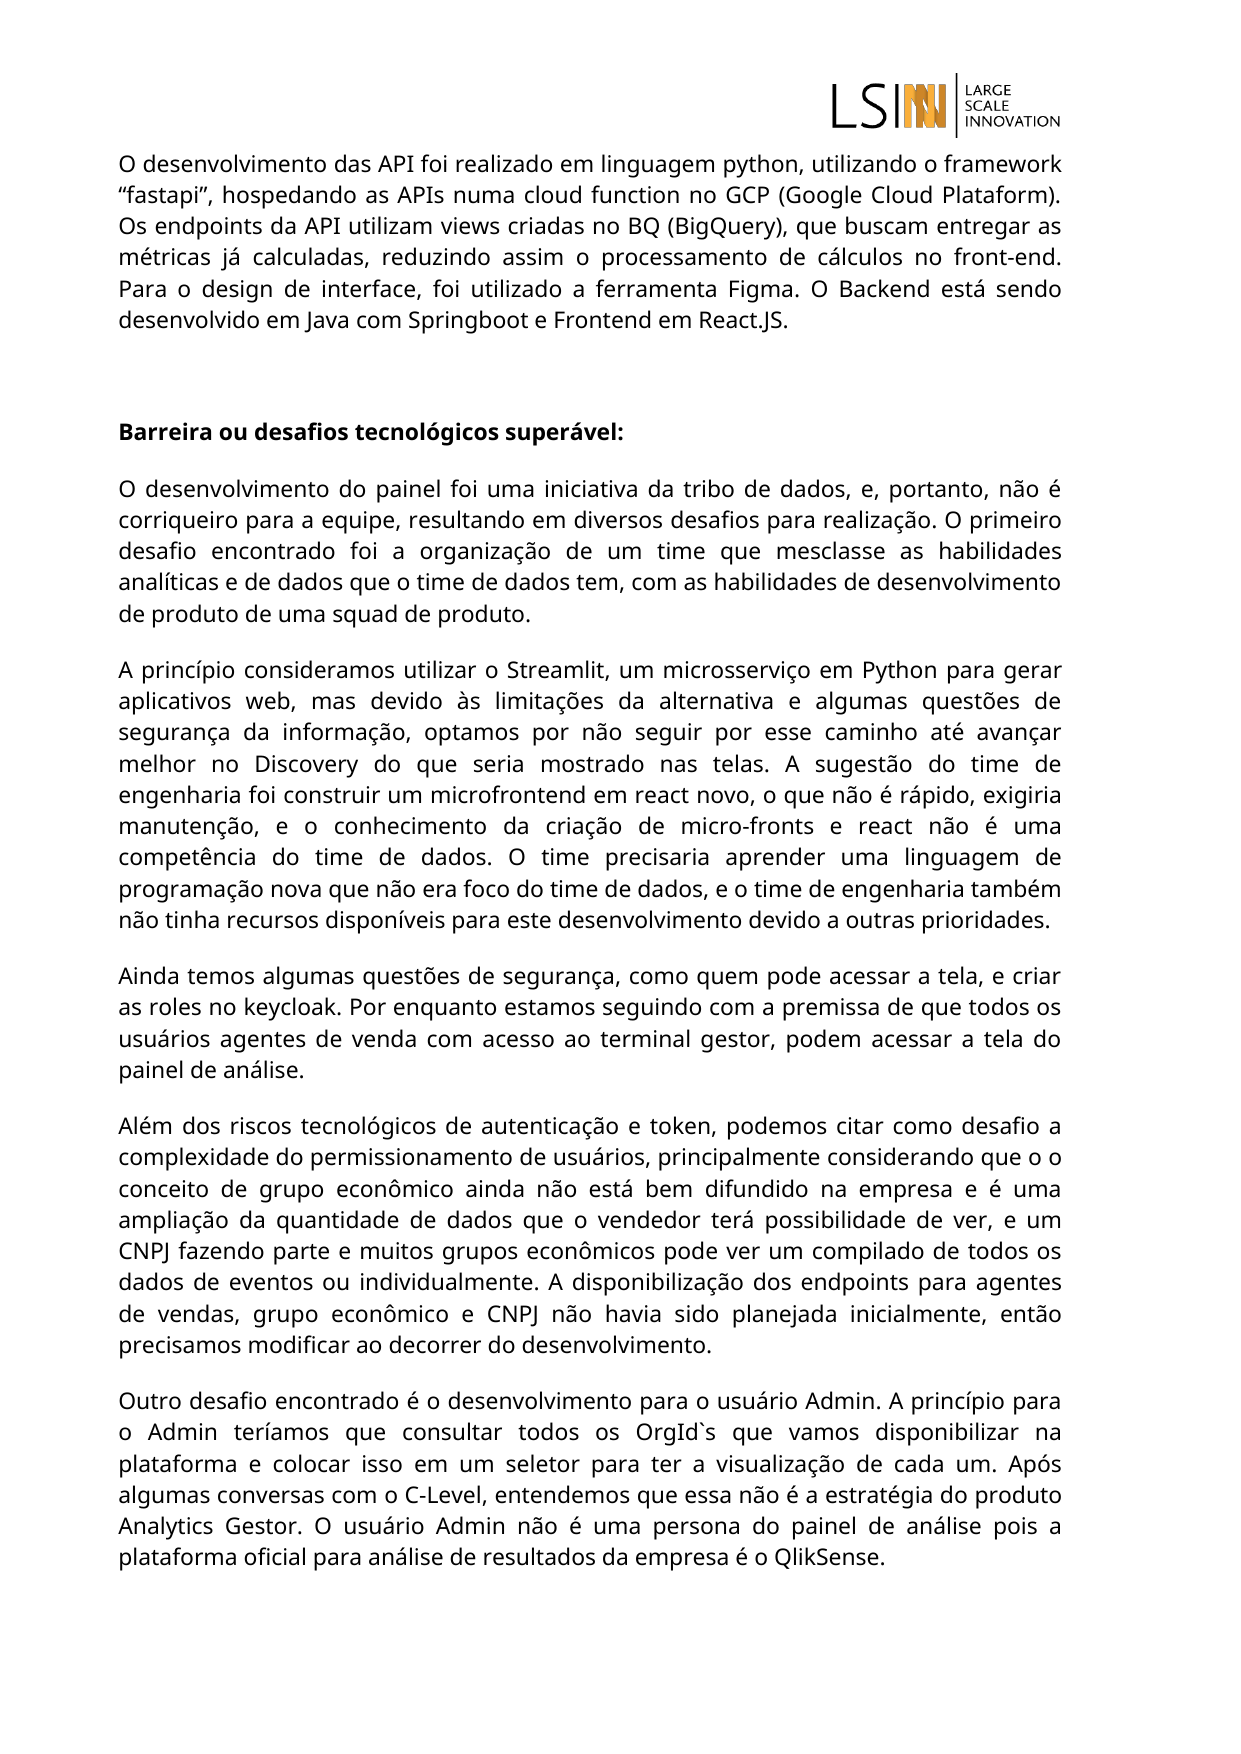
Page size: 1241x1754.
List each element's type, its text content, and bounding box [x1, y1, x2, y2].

picture [824, 73, 1064, 138]
text Além dos riscos tecnológicos de autenticação e token, podemos citar como desafio a complexidade do permissionamento de usuários, principalmente considerando que o o conceito de grupo econômico ainda não está bem difundido na empresa e é uma ampliação da quantidade de dados que o vendedor terá possibilidade de ver, e um CNPJ fazendo parte e muitos grupos econômicos pode ver um compilado de todos os dados de eventos ou individualmente. A disponibilização dos endpoints para agentes de vendas, grupo econômico e CNPJ não havia sido planejada inicialmente, então precisamos modificar ao decorrer do desenvolvimento. [118, 1110, 1063, 1360]
text A princípio consideramos utilizar o Streamlit, um microsserviço em Python para gerar aplicativos web, mas devido às limitações da alternativa e algumas questões de segurança da informação, optamos por não seguir por esse caminho até avançar melhor no Discovery do que seria mostrado nas telas. A sugestão do time de engenharia foi construir um microfrontend em react novo, o que não é rápido, exigiria manutenção, e o conhecimento da criação de micro-fronts e react não é uma competência do time de dados. O time precisaria aprender uma linguagem de programação nova que não era foco do time de dados, e o time de engenharia também não tinha recursos disponíveis para este desenvolvimento devido a outras prioridades. [118, 654, 1063, 935]
text Barreira ou desafios tecnológicos superável: [118, 416, 1063, 448]
text O desenvolvimento das API foi realizado em linguagem python, utilizando o framework “fastapi”, hospedando as APIs numa cloud function no GCP (Google Cloud Plataform). Os endpoints da API utilizam views criadas no BQ (BigQuery), que buscam entregar as métricas já calculadas, reduzindo assim o processamento de cálculos no front-end. Para o design de interface, foi utilizado a ferramenta Figma. O Backend está sendo desenvolvido em Java com Springboot e Frontend em React.JS. [118, 148, 1063, 335]
text Ainda temos algumas questões de segurança, como quem pode acessar a tela, e criar as roles no keycloak. Por enquanto estamos seguindo com a premissa de que todos os usuários agentes de venda com acesso ao terminal gestor, podem acessar a tela do painel de análise. [118, 960, 1063, 1085]
text O desenvolvimento do painel foi uma iniciativa da tribo de dados, e, portanto, não é corriqueiro para a equipe, resultando em diversos desafios para realização. O primeiro desafio encontrado foi a organização de um time que mesclasse as habilidades analíticas e de dados que o time de dados tem, com as habilidades de desenvolvimento de produto de uma squad de produto. [118, 473, 1063, 629]
text Outro desafio encontrado é o desenvolvimento para o usuário Admin. A princípio para o Admin teríamos que consultar todos os OrgId`s que vamos disponibilizar na plataforma e colocar isso em um seletor para ter a visualização de cada um. Após algumas conversas com o C-Level, entendemos que essa não é a estratégia do produto Analytics Gestor. O usuário Admin não é uma persona do painel de análise pois a plataforma oficial para análise de resultados da empresa é o QlikSense. [118, 1385, 1063, 1573]
